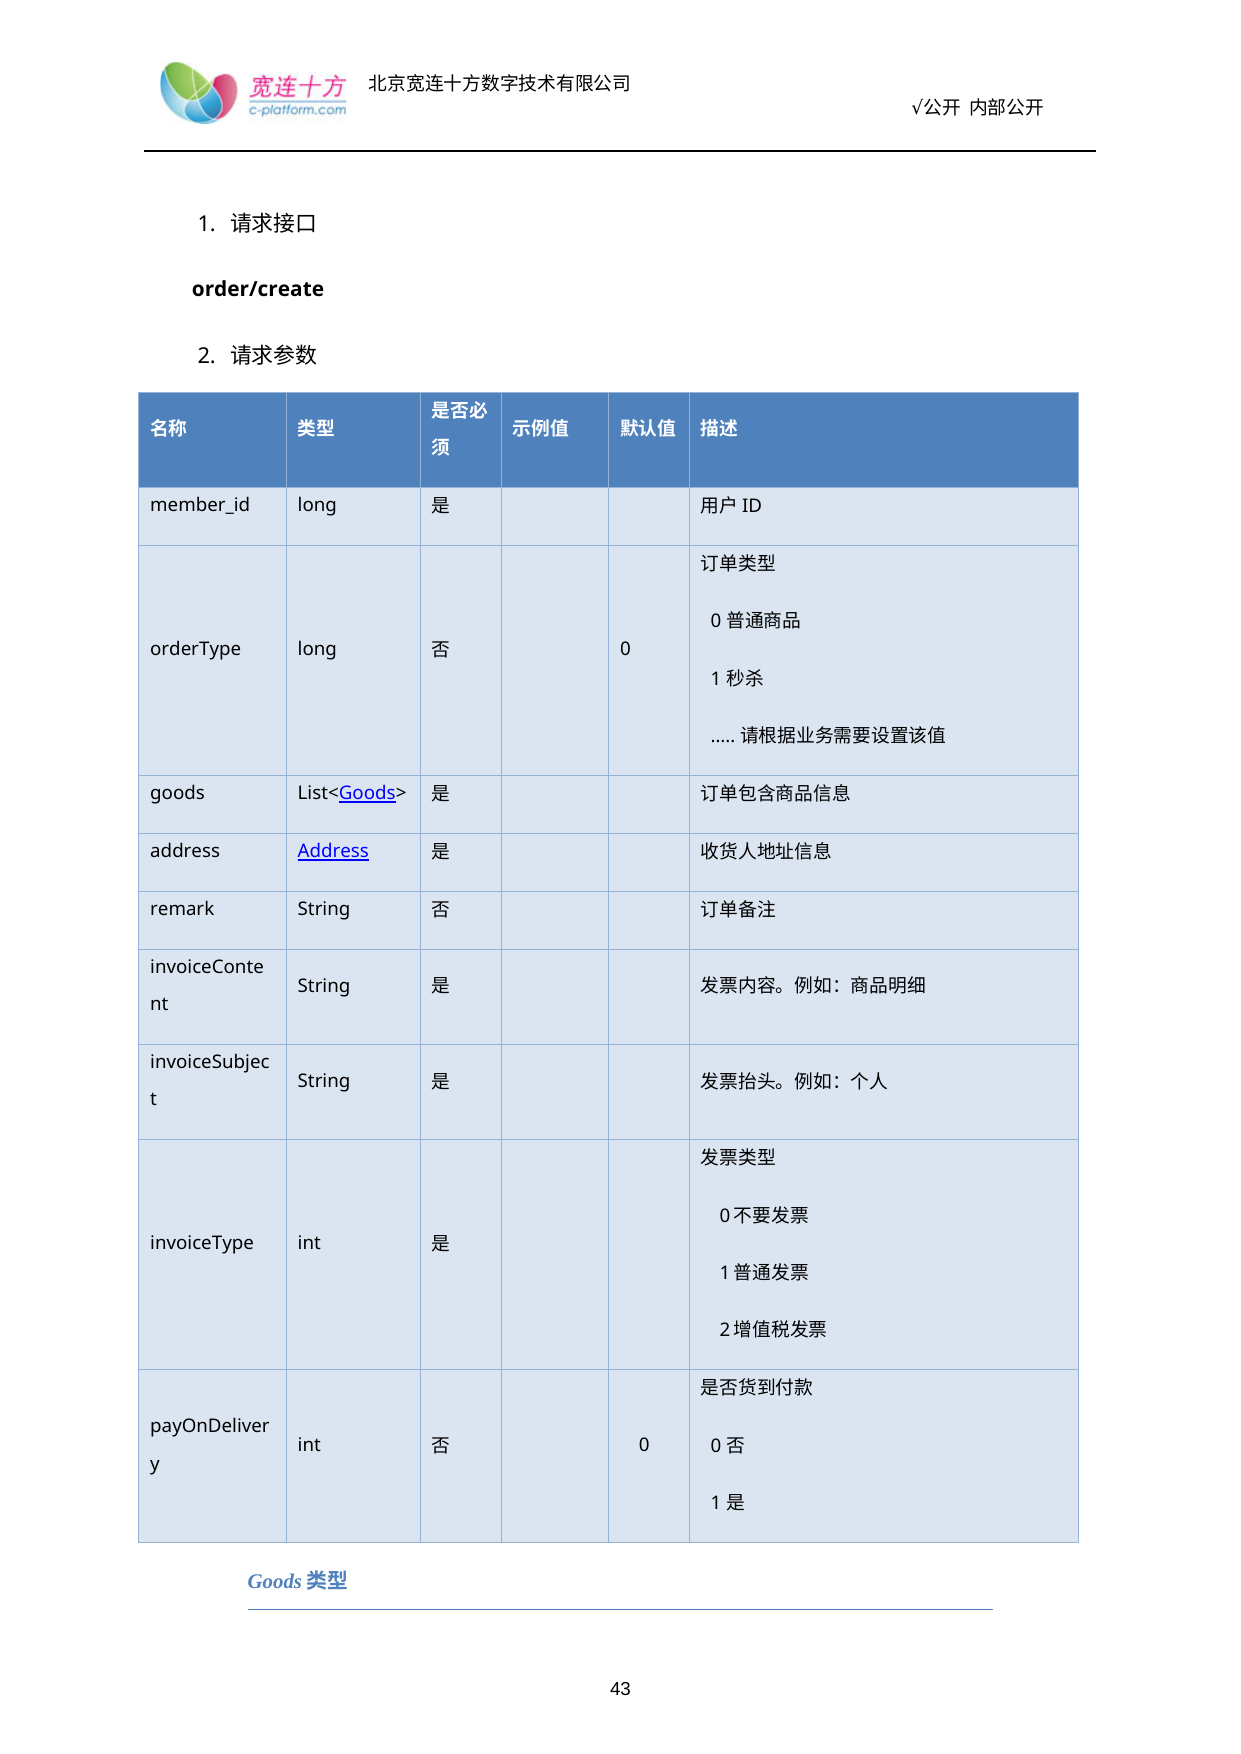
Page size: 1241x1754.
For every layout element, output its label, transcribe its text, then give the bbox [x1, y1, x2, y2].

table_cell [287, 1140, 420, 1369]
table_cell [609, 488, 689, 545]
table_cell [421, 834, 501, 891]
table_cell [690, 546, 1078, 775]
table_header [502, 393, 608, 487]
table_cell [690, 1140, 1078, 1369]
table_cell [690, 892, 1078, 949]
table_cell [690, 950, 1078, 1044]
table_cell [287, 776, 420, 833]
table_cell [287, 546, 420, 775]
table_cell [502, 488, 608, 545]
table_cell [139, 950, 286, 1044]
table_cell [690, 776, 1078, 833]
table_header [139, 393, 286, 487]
text Goods类型 [247, 1564, 993, 1610]
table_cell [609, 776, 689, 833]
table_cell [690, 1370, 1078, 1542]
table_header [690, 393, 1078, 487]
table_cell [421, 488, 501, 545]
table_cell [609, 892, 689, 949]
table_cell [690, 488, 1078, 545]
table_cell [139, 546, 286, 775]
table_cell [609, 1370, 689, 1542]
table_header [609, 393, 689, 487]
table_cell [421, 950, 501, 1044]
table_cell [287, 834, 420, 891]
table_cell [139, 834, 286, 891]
picture [160, 62, 347, 124]
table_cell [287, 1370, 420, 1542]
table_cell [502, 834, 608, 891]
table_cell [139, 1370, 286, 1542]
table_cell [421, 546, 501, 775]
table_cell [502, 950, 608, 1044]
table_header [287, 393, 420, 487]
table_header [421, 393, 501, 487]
text order/create [150, 272, 1040, 304]
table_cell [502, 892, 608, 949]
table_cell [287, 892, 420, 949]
subtitle 请求参数 [197, 338, 1090, 370]
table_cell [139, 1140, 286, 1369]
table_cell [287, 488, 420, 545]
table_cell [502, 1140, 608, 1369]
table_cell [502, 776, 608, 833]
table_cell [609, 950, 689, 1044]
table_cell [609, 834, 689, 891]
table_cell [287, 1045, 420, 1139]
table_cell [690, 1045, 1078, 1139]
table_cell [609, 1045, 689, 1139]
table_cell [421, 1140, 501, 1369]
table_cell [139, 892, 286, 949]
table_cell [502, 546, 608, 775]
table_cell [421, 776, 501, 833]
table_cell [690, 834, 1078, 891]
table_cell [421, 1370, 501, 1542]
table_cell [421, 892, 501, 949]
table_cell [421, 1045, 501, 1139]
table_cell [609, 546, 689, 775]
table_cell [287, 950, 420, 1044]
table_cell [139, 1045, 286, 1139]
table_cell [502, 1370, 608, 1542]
subtitle 请求接口 [197, 206, 1090, 238]
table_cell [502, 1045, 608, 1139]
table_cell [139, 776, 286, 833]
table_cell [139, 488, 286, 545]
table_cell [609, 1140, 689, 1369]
